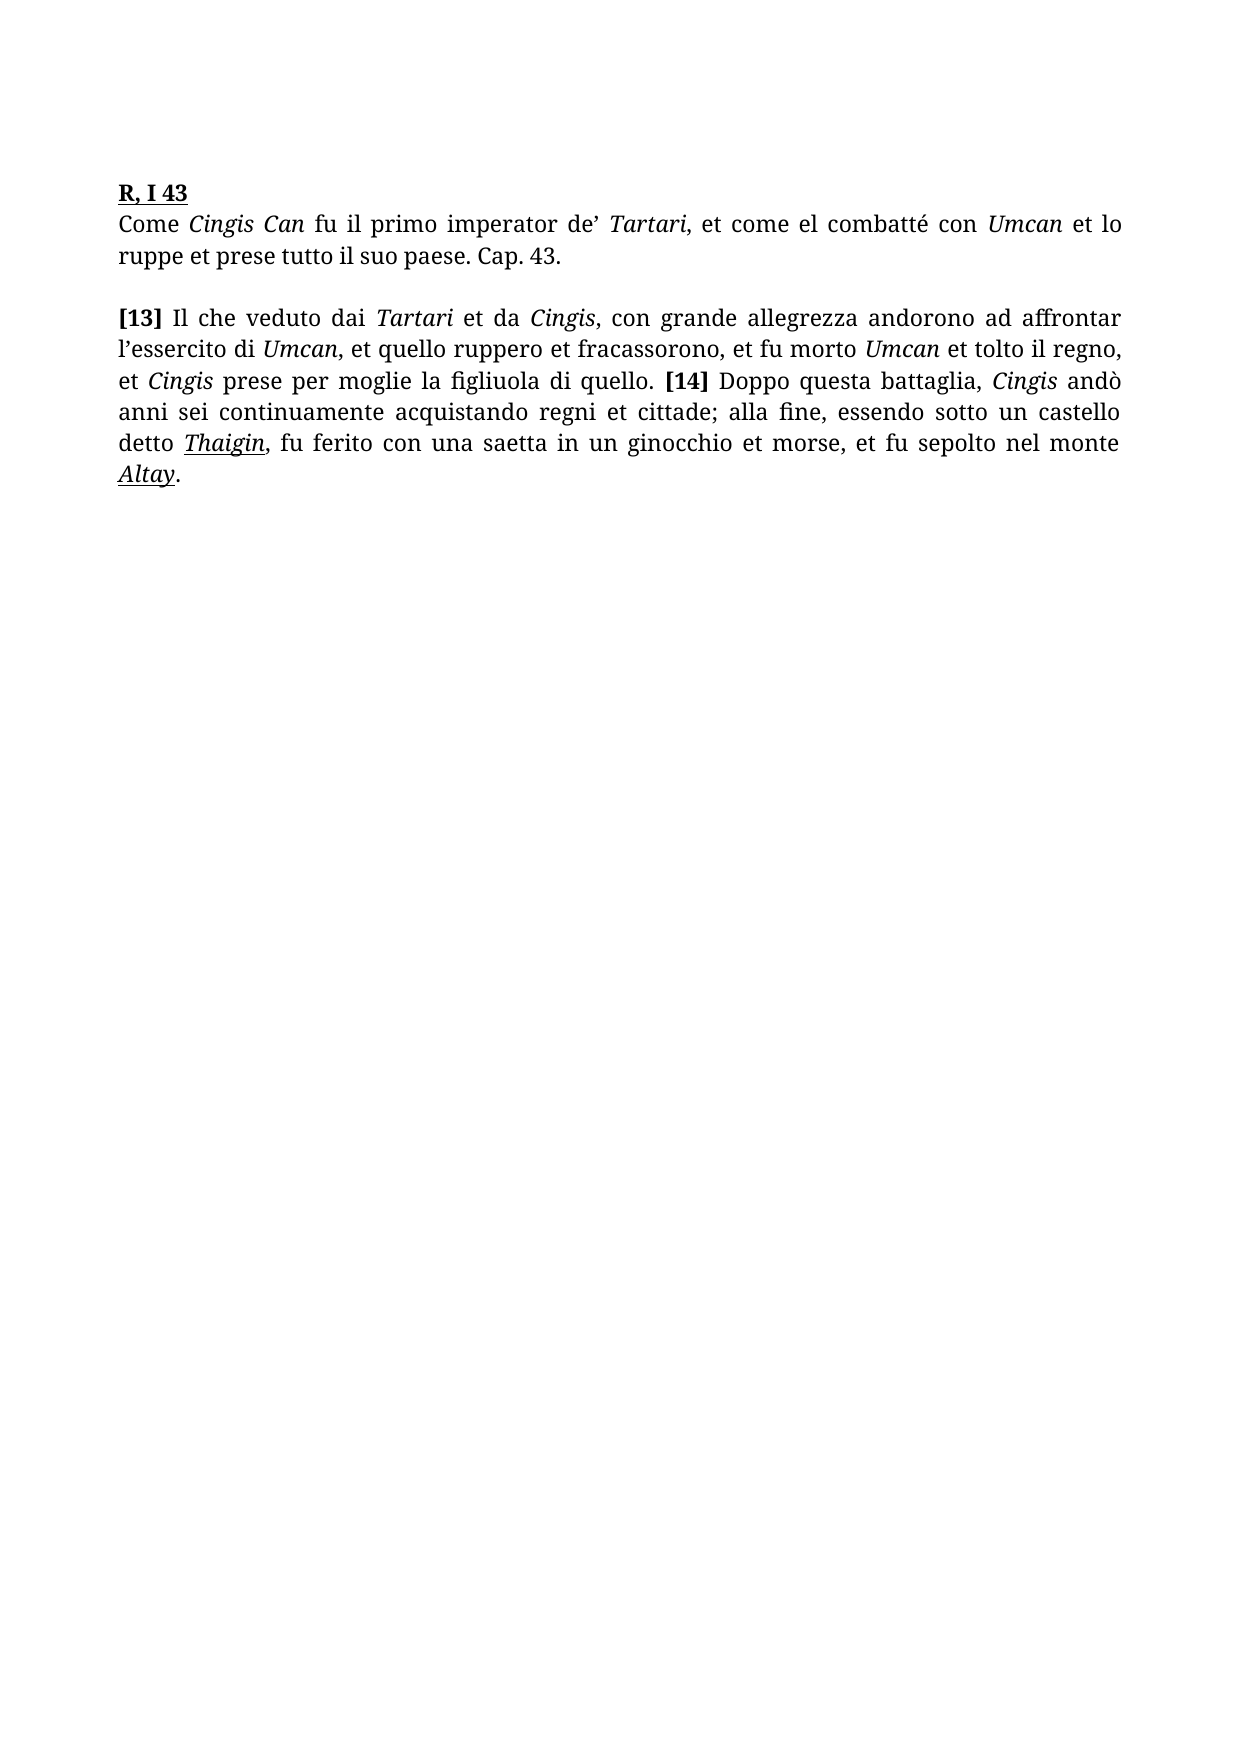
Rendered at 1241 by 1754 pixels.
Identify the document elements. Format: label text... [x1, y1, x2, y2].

text Come Cingis Can fu il primo imperator de’ Tartari, et come el combatté con Umcan et lo ruppe et prese tutto il suo paese. Cap. 43. [118, 208, 1122, 271]
text R, I 43 [118, 177, 1122, 208]
text [13] Il che veduto dai Tartari et da Cingis, con grande allegrezza andorono ad affrontar l’essercito di Umcan, et quello ruppero et fracassorono, et fu morto Umcan et tolto il regno, et Cingis prese per moglie la figliuola di quello. [14] Doppo questa battaglia, Cingis andò anni sei continuamente acquistando regni et cittade; alla fine, essendo sotto un castello detto Thaigin, fu ferito con una saetta in un ginocchio et morse, et fu sepolto nel monte Altay. [118, 302, 1122, 490]
